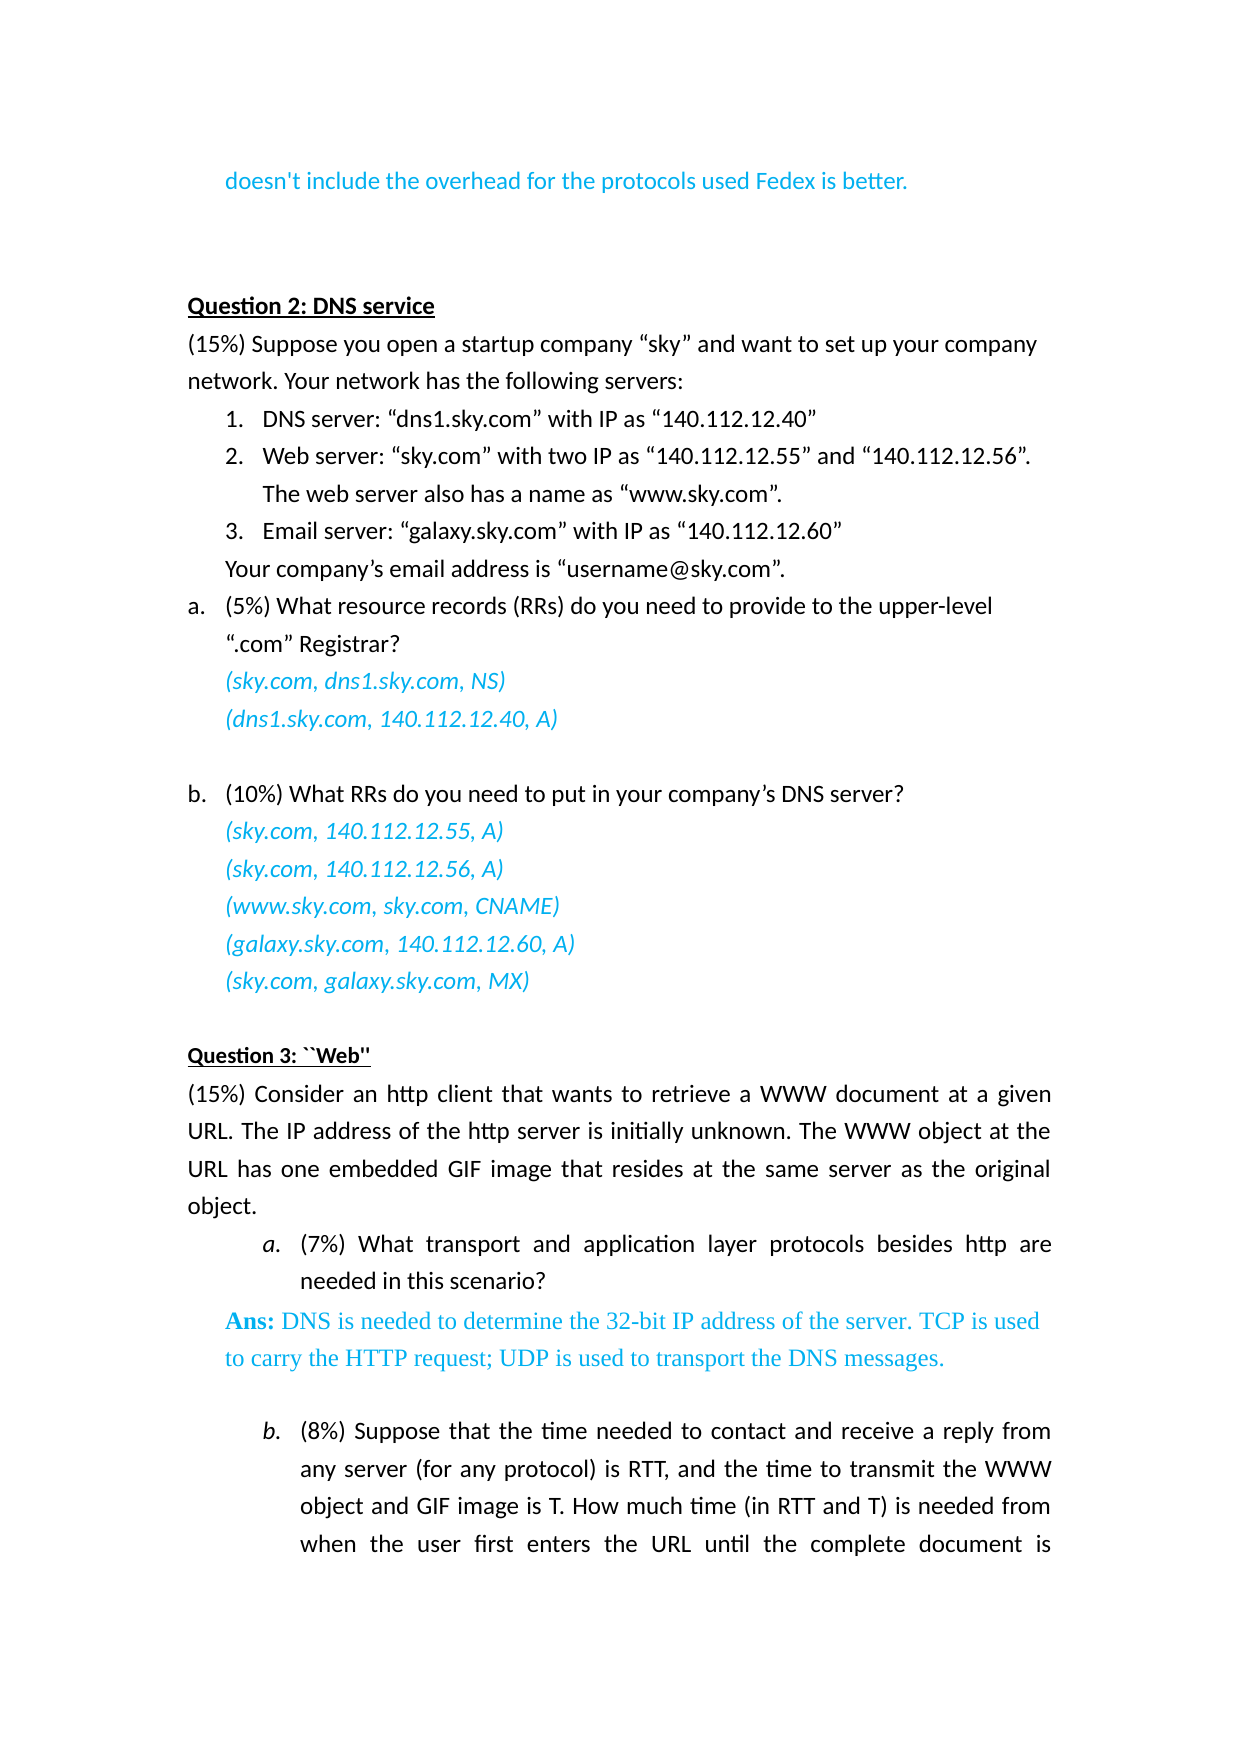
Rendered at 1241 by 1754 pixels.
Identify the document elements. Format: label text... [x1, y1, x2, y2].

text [225, 164, 1053, 202]
text Question 3: ``Web'' [187, 1039, 1053, 1077]
text (dns1.sky.com, 140.112.12.40, A) [225, 702, 1053, 739]
text Ans: DNS is needed to determine the 32-bit IP address of the server. TCP is used to carry the HTTP request; UDP is used to transport the DNS messages. [225, 1302, 1053, 1377]
list DNS server: “dns1.sky.com” with IP as “140.112.12.40” [225, 402, 1053, 439]
picture [311, 1313, 316, 1323]
text (sky.com, 140.112.12.56, A) [225, 852, 1053, 889]
text (galaxy.sky.com, 140.112.12.60, A) [225, 927, 1053, 964]
text (sky.com, 140.112.12.55, A) [225, 814, 1053, 852]
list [262, 1414, 1053, 1564]
text (sky.com, dns1.sky.com, NS) [225, 664, 1053, 702]
list (5%) What resource records (RRs) do you need to provide to the upper-level “.com” Registrar? [187, 589, 1053, 664]
text (www.sky.com, sky.com, CNAME) [225, 889, 1053, 927]
list Email server: “galaxy.sky.com” with IP as “140.112.12.60” [225, 514, 1053, 552]
list Web server: “sky.com” with two IP as “140.112.12.55” and “140.112.12.56”. The web server also has a name as “www.sky.com”. [225, 439, 1053, 514]
text (sky.com, galaxy.sky.com, MX) [225, 964, 1053, 1002]
text Question 2: DNS service [187, 289, 1053, 327]
text (15%) Suppose you open a startup company “sky” and want to set up your company network. Your network has the following servers: [187, 327, 1053, 402]
list (10%) What RRs do you need to put in your company’s DNS server? [187, 777, 1053, 814]
list (7%) What transport and application layer protocols besides http are needed in this scenario? [262, 1227, 1053, 1302]
text (15%) Consider an http client that wants to retrieve a WWW document at a given URL. The IP address of the http server is initially unknown. The WWW object at the URL has one embedded GIF image that resides at the same server as the original object. [187, 1077, 1053, 1227]
text Your company’s email address is “username@sky.com”. [187, 552, 1053, 589]
